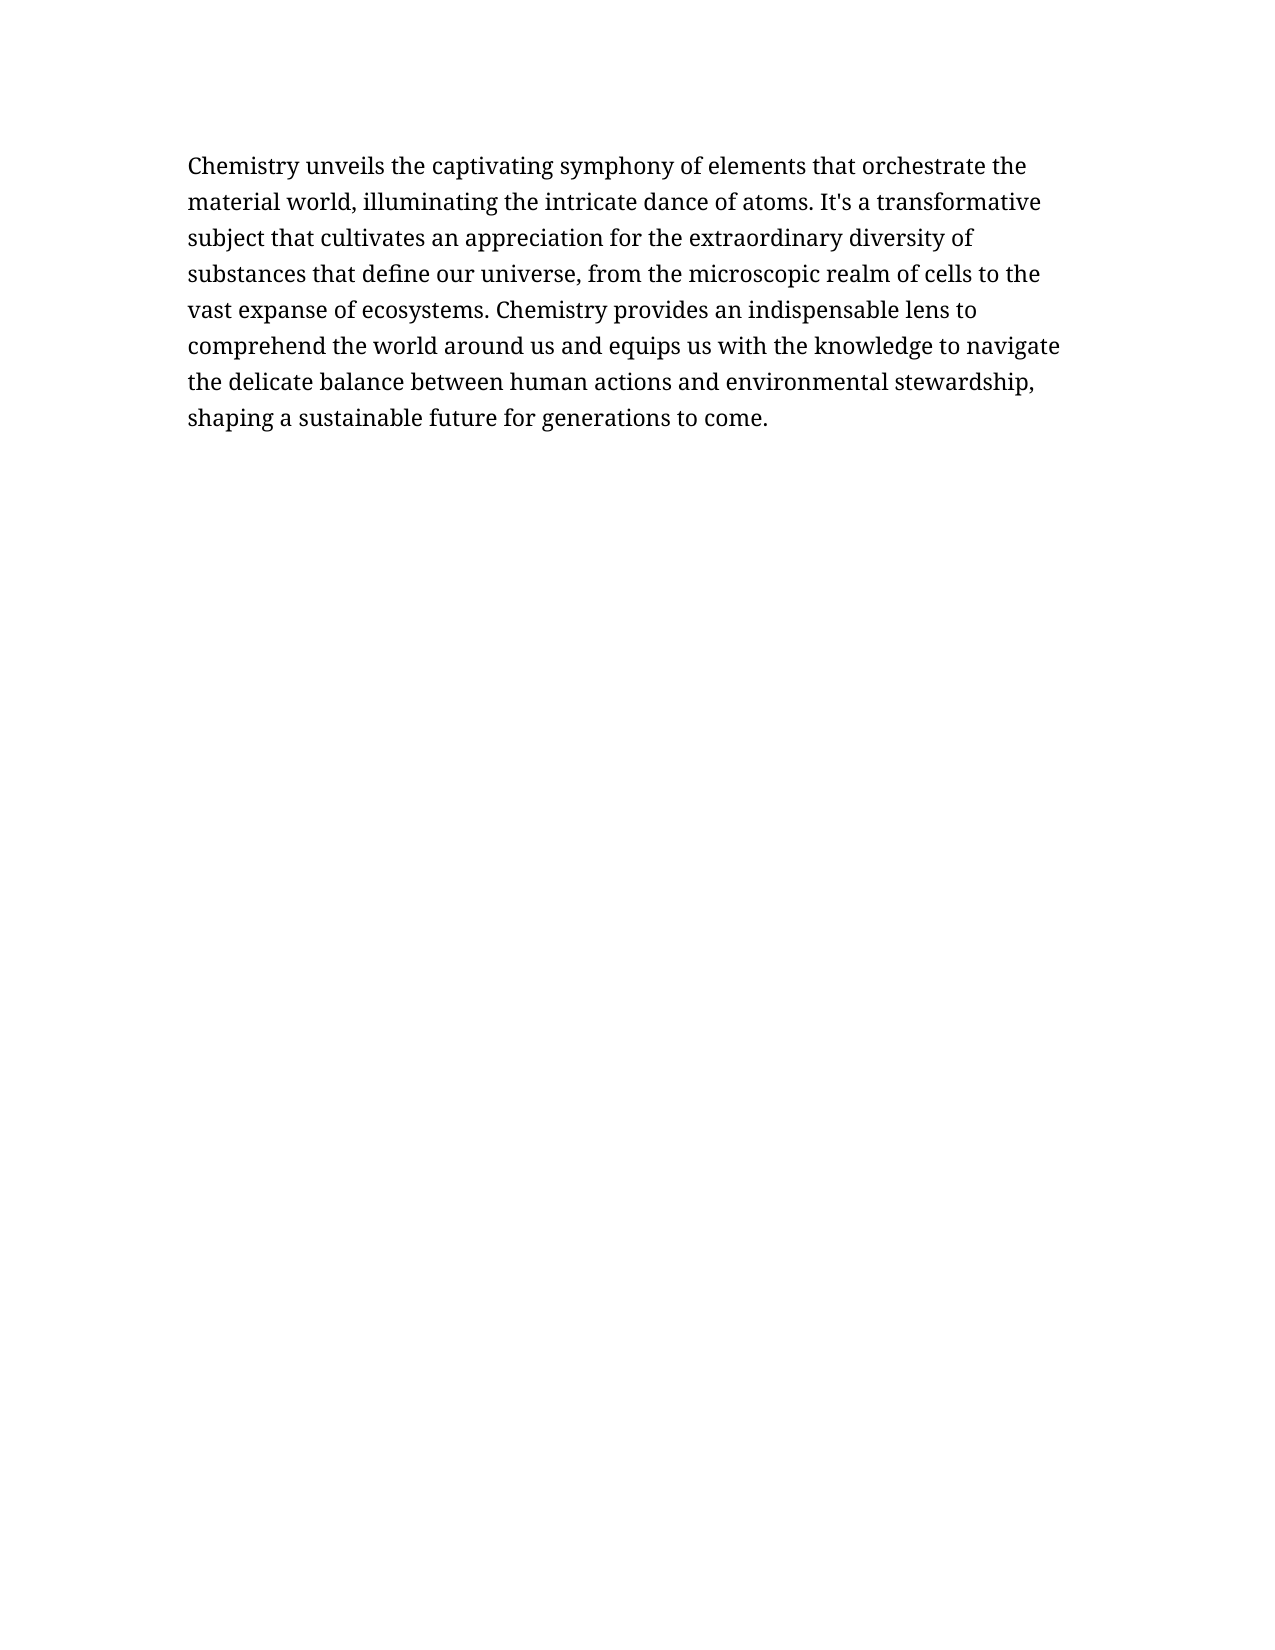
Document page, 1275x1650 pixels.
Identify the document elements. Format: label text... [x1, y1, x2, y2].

text Chemistry unveils the captivating symphony of elements that orchestrate the material world, illuminating the intricate dance of atoms. It's a transformative subject that cultivates an appreciation for the extraordinary diversity of substances that define our universe, from the microscopic realm of cells to the vast expanse of ecosystems. Chemistry provides an indispensable lens to comprehend the world around us and equips us with the knowledge to navigate the delicate balance between human actions and environmental stewardship, shaping a sustainable future for generations to come. [187, 150, 1087, 433]
